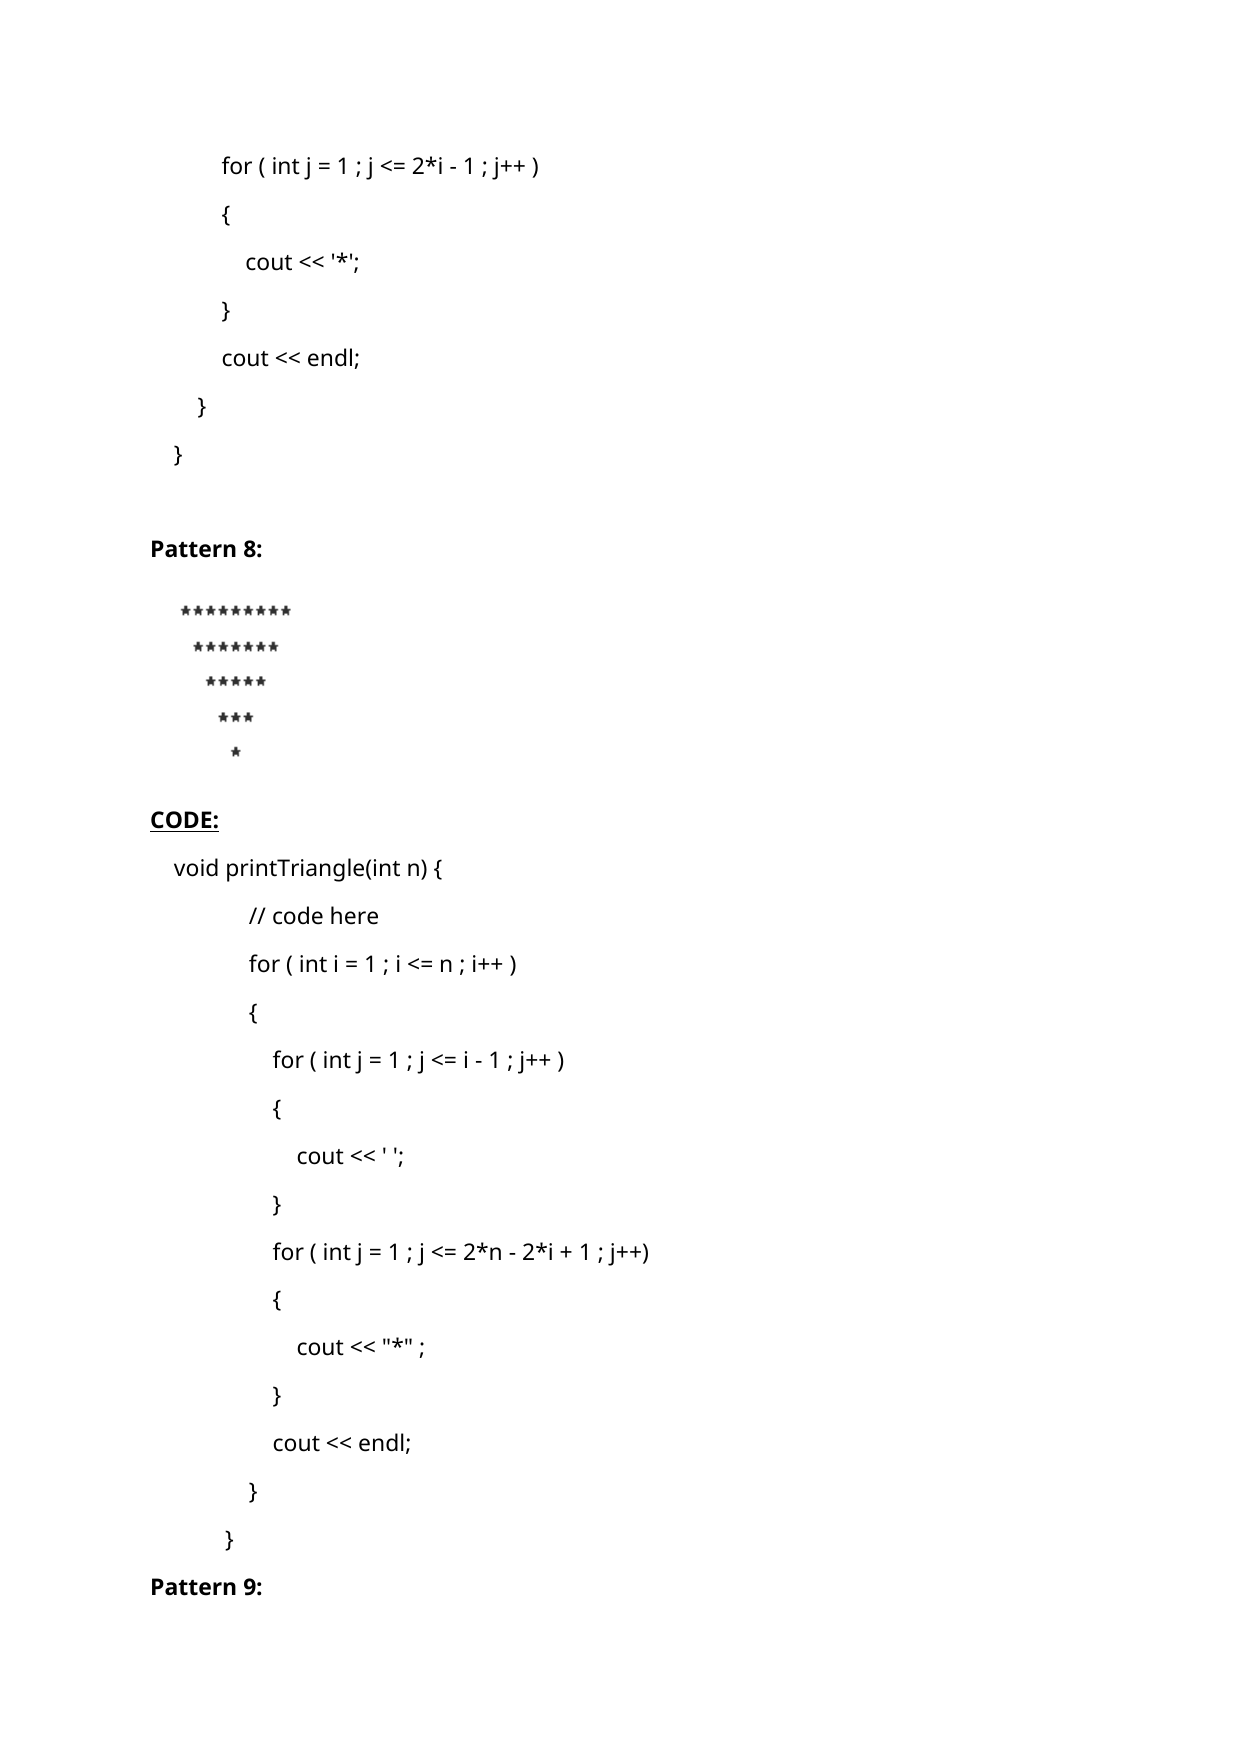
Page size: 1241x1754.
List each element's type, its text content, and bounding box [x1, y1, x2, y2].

picture [150, 581, 330, 788]
text cout << ' '; [150, 1139, 1090, 1171]
text Pattern 9: [150, 1571, 1090, 1602]
text } [150, 294, 1090, 325]
text cout << "*" ; [150, 1331, 1090, 1362]
text CODE: [150, 804, 1090, 835]
text // code here [150, 900, 1090, 931]
text cout << endl; [150, 1427, 1090, 1458]
text } [150, 1475, 1090, 1506]
text void printTriangle(int n) { [150, 852, 1090, 883]
text for ( int j = 1 ; j <= i - 1 ; j++ ) [150, 1044, 1090, 1075]
text } [150, 1523, 1090, 1554]
text { [150, 1283, 1090, 1314]
text cout << '*'; [150, 246, 1090, 277]
text { [150, 1092, 1090, 1123]
text for ( int j = 1 ; j <= 2*i - 1 ; j++ ) [150, 150, 1090, 181]
text for ( int j = 1 ; j <= 2*n - 2*i + 1 ; j++) [150, 1235, 1090, 1267]
text { [150, 198, 1090, 229]
text } [150, 1187, 1090, 1219]
text } [150, 389, 1090, 421]
text } [150, 437, 1090, 469]
text Pattern 8: [150, 533, 1090, 564]
text for ( int i = 1 ; i <= n ; i++ ) [150, 948, 1090, 979]
text cout << endl; [150, 342, 1090, 373]
text } [150, 1379, 1090, 1410]
text { [150, 996, 1090, 1027]
